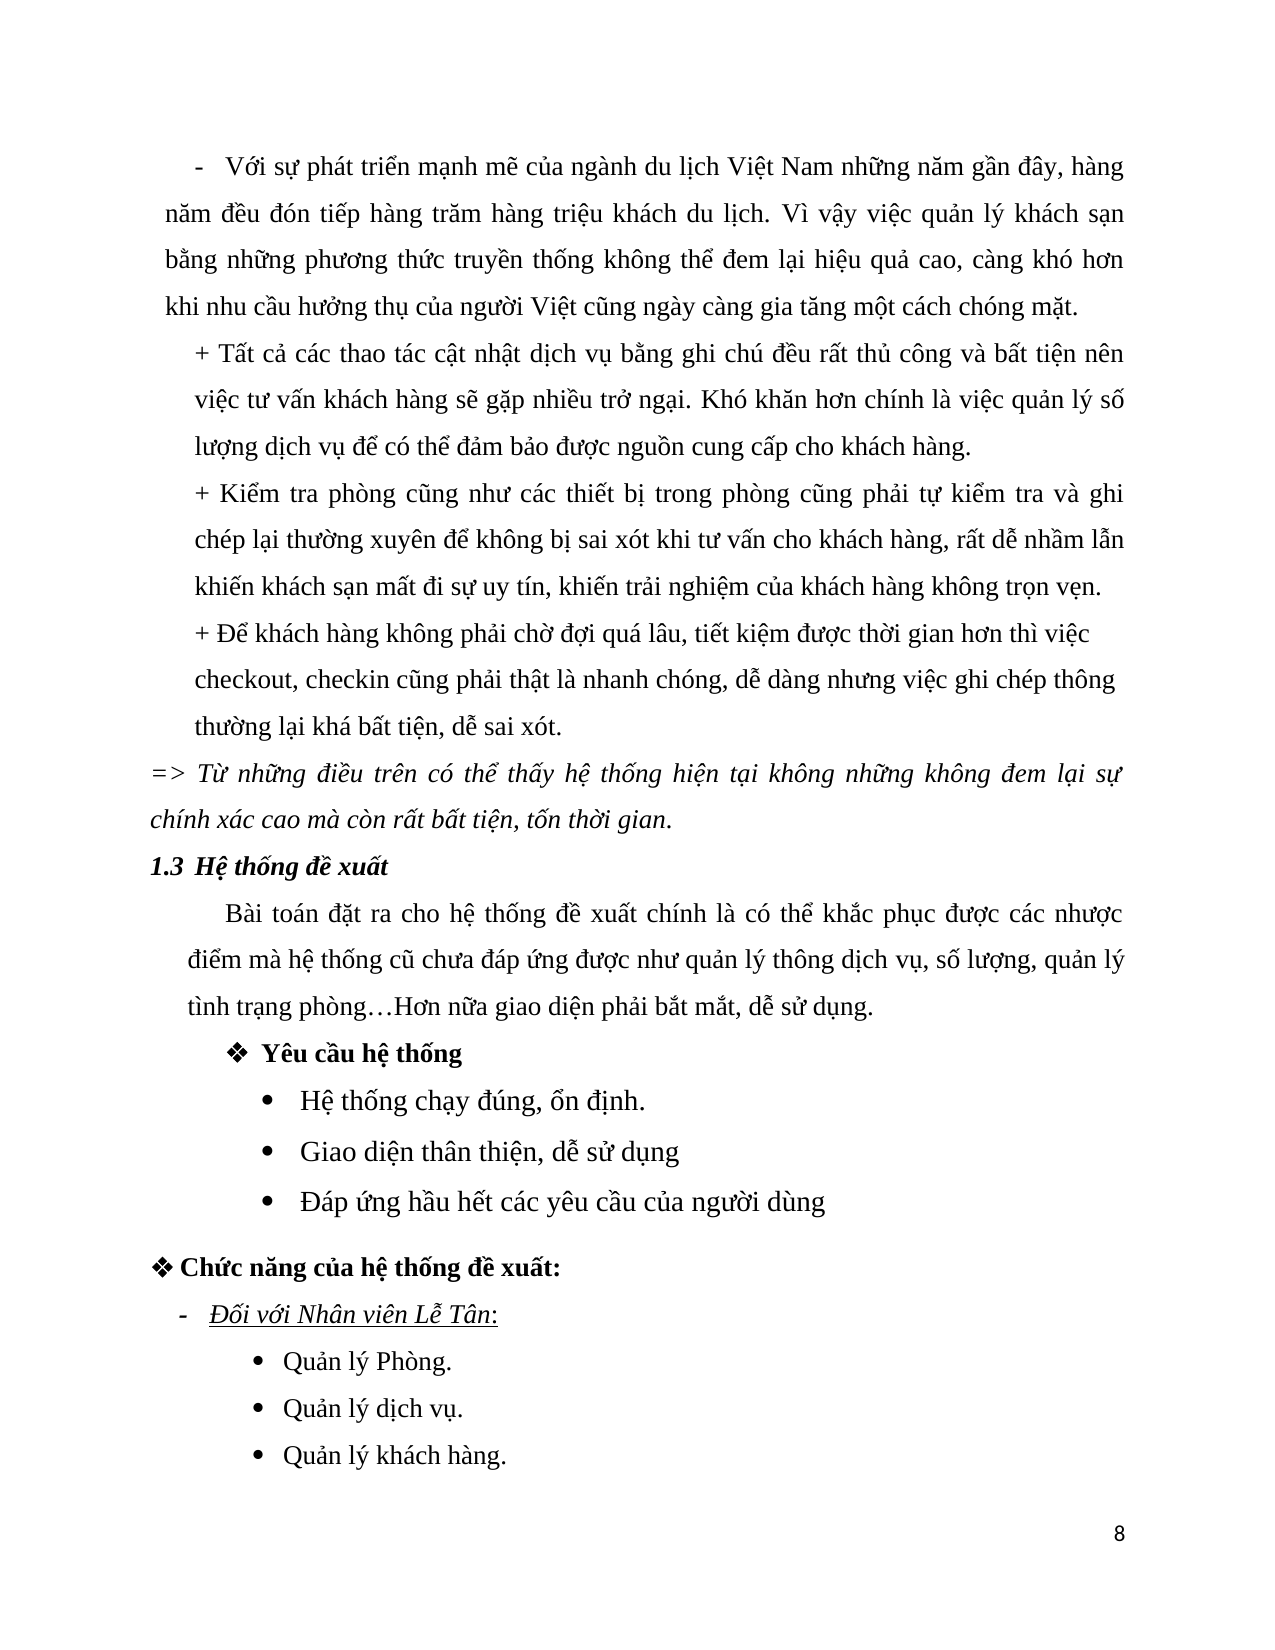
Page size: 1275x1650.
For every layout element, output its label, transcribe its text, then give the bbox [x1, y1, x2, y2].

list Quản lý Phòng. [253, 1345, 1125, 1376]
text + Tất cả các thao tác cật nhật dịch vụ bằng ghi chú đều rất thủ công và bất tiện nên việc tư vấn khách hàng sẽ gặp nhiều trở ngại. Khó khăn hơn chính là việc quản lý số lượng dịch vụ để có thể đảm bảo được nguồn cung cấp cho khách hàng. [194, 337, 1125, 461]
list Giao diện thân thiện, dễ sử dụng [262, 1134, 1125, 1168]
text Bài toán đặt ra cho hệ thống đề xuất chính là có thể khắc phục được các nhược điểm mà hệ thống cũ chưa đáp ứng được như quản lý thông dịch vụ, số lượng, quản lý tình trạng phòng…Hơn nữa giao diện phải bắt mắt, dễ sử dụng. [187, 897, 1125, 1021]
list Đối với Nhân viên Lễ Tân: [178, 1298, 1125, 1329]
list Chức năng của hệ thống đề xuất: [150, 1251, 1125, 1283]
text + Kiểm tra phòng cũng như các thiết bị trong phòng cũng phải tự kiểm tra và ghi chép lại thường xuyên để không bị sai xót khi tư vấn cho khách hàng, rất dễ nhầm lẫn khiến khách sạn mất đi sự uy tín, khiến trải nghiệm của khách hàng không trọn vẹn. [194, 477, 1125, 601]
list Hệ thống chạy đúng, ổn định. [262, 1083, 1125, 1117]
text => Từ những điều trên có thể thấy hệ thống hiện tại không những không đem lại sự chính xác cao mà còn rất bất tiện, tốn thời gian. [150, 757, 1125, 834]
list Đáp ứng hầu hết các yêu cầu của người dùng [262, 1184, 1125, 1218]
list Hệ thống đề xuất [150, 850, 1125, 881]
list Yêu cầu hệ thống [225, 1037, 1125, 1068]
list Với sự phát triển mạnh mẽ của ngành du lịch Việt Nam những năm gần đây, hàng năm đều đón tiếp hàng trăm hàng triệu khách du lịch. Vì vậy việc quản lý khách sạn bằng những phương thức truyền thống không thể đem lại hiệu quả cao, càng khó hơn khi nhu cầu hưởng thụ của người Việt cũng ngày càng gia tăng một cách chóng mặt. [165, 150, 1125, 321]
list Quản lý khách hàng. [253, 1439, 1125, 1470]
text + Để khách hàng không phải chờ đợi quá lâu, tiết kiệm được thời gian hơn thì việc checkout, checkin cũng phải thật là nhanh chóng, dễ dàng nhưng việc ghi chép thông thường lại khá bất tiện, dễ sai xót. [194, 617, 1125, 741]
list Quản lý dịch vụ. [253, 1392, 1125, 1423]
